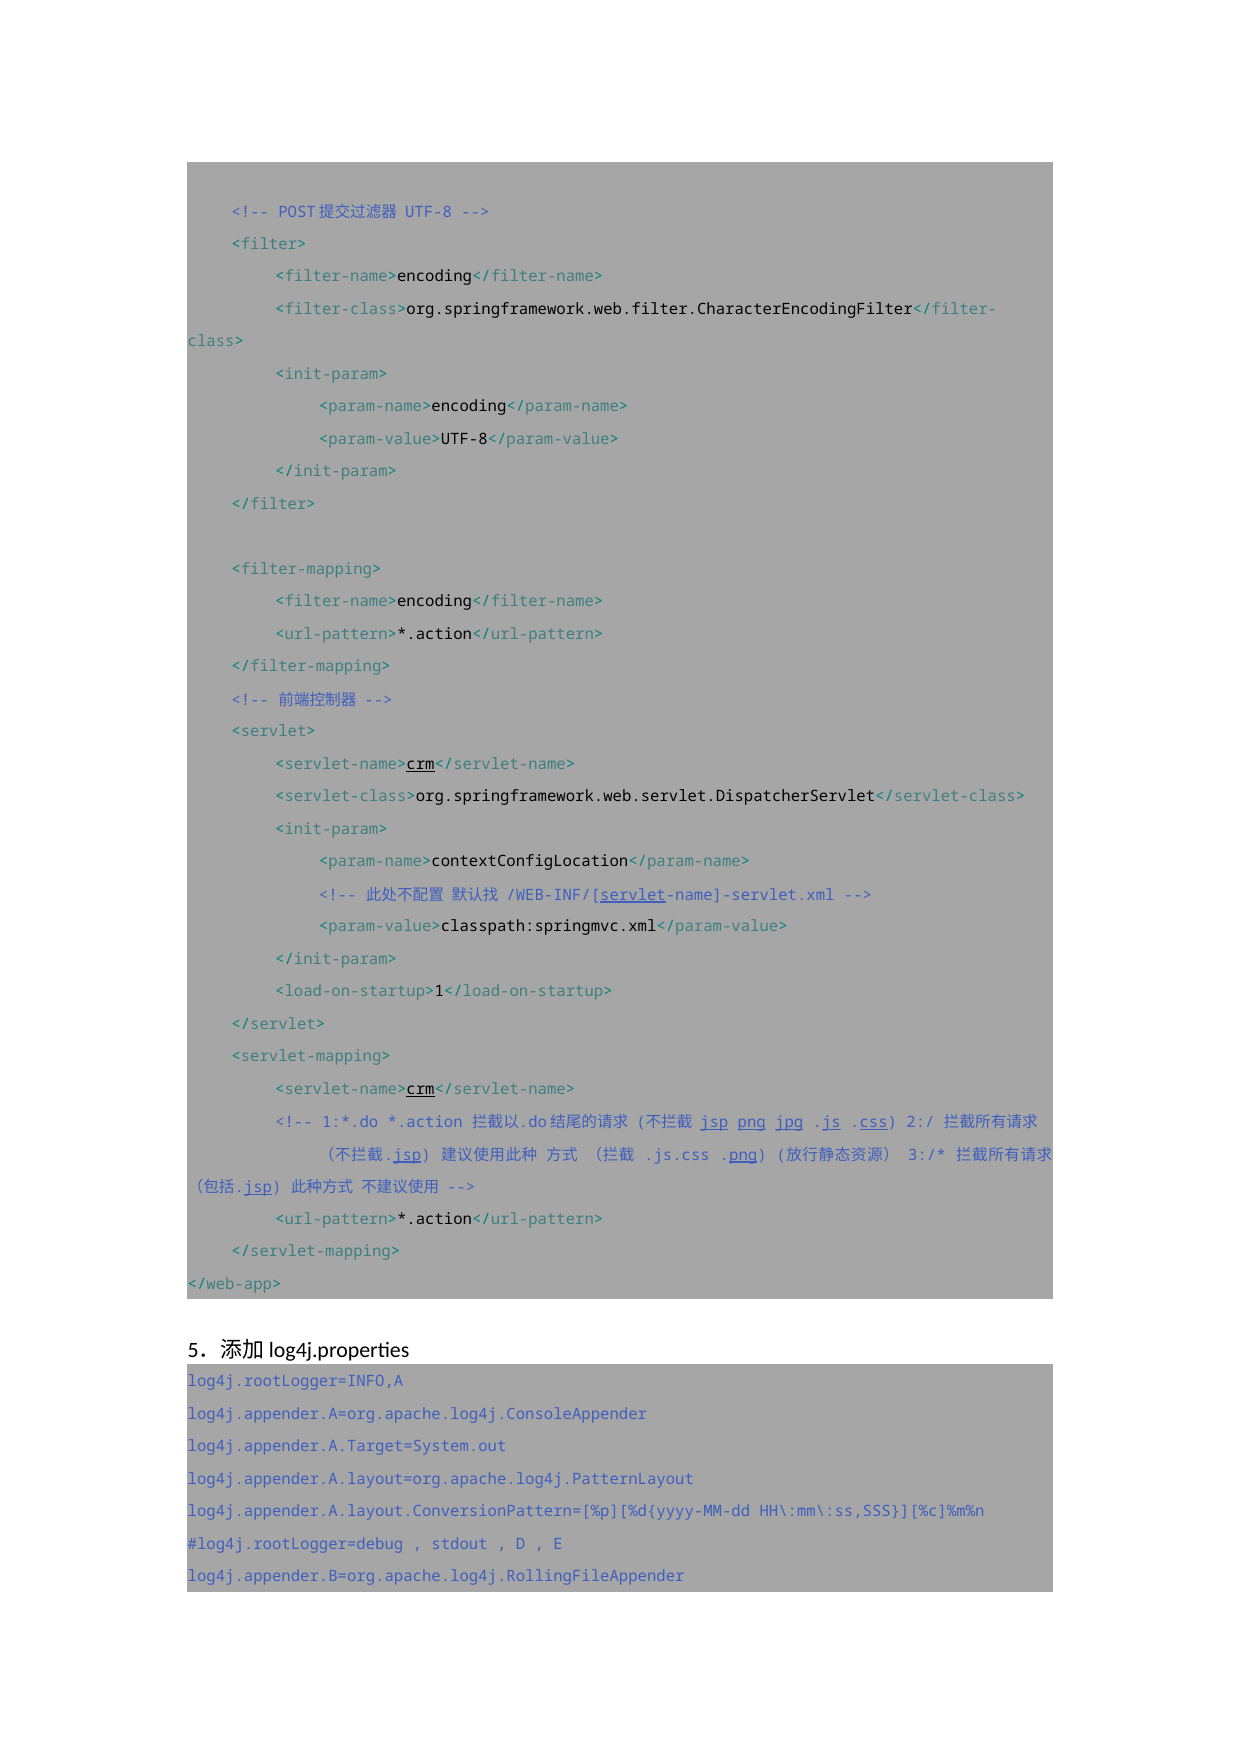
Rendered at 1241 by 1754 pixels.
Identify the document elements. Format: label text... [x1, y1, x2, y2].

text log4j.appender.A.Target=System.out [187, 1429, 1053, 1462]
text #log4j.rootLogger=debug , stdout , D , E [187, 1527, 1053, 1559]
text </servlet-mapping> [187, 1234, 1053, 1267]
text <servlet> [187, 714, 1053, 747]
text <!-- 1:*.do *.action 拦截以.do结尾的请求 (不拦截 jsp png jpg .js .css) 2:/ 拦截所有请求 [187, 1104, 1053, 1137]
text log4j.appender.A.layout=org.apache.log4j.PatternLayout [187, 1462, 1053, 1494]
text <filter-name>encoding</filter-name> [187, 584, 1053, 617]
text </filter-mapping> [187, 649, 1053, 682]
text <filter> [187, 227, 1053, 259]
text <param-name>contextConfigLocation</param-name> [187, 844, 1053, 877]
text </init-param> [187, 454, 1053, 487]
text <!-- POST提交过滤器 UTF-8 --> [187, 194, 1053, 227]
text </web-app> [187, 1267, 1053, 1299]
text <!-- 前端控制器 --> [187, 682, 1053, 714]
text 5．添加log4j.properties [187, 1332, 1053, 1364]
text <filter-mapping> [187, 552, 1053, 584]
text <param-value>classpath:springmvc.xml</param-value> [187, 909, 1053, 942]
text <param-name>encoding</param-name> [187, 389, 1053, 422]
text log4j.appender.B=org.apache.log4j.RollingFileAppender [187, 1559, 1053, 1592]
text <servlet-class>org.springframework.web.servlet.DispatcherServlet</servlet-class> [187, 779, 1053, 812]
text <servlet-name>crm</servlet-name> [187, 1072, 1053, 1104]
text <init-param> [187, 812, 1053, 844]
text <param-value>UTF-8</param-value> [187, 422, 1053, 454]
text log4j.appender.A.layout.ConversionPattern=[%p][%d{yyyy-MM-dd HH\:mm\:ss,SSS}][%c]%m%n [187, 1494, 1053, 1527]
text log4j.rootLogger=INFO,A [187, 1364, 1053, 1397]
text <init-param> [187, 357, 1053, 389]
text <servlet-name>crm</servlet-name> [187, 747, 1053, 779]
text <!-- 此处不配置 默认找 /WEB-INF/[servlet-name]-servlet.xml --> [187, 877, 1053, 909]
text <servlet-mapping> [187, 1039, 1053, 1072]
text （不拦截.jsp) 建议使用此种 方式 （拦截 .js.css .png) (放行静态资源） 3:/* 拦截所有请求（包括.jsp) 此种方式 不建议使用 --> [187, 1137, 1053, 1202]
text </servlet> [187, 1007, 1053, 1039]
text </filter> [187, 487, 1053, 519]
text log4j.appender.A=org.apache.log4j.ConsoleAppender [187, 1397, 1053, 1429]
text <url-pattern>*.action</url-pattern> [187, 1202, 1053, 1234]
text <filter-name>encoding</filter-name> [187, 259, 1053, 292]
text </init-param> [187, 942, 1053, 974]
text <url-pattern>*.action</url-pattern> [187, 617, 1053, 649]
text <load-on-startup>1</load-on-startup> [187, 974, 1053, 1007]
text <filter-class>org.springframework.web.filter.CharacterEncodingFilter</filter-class> [187, 292, 1053, 357]
